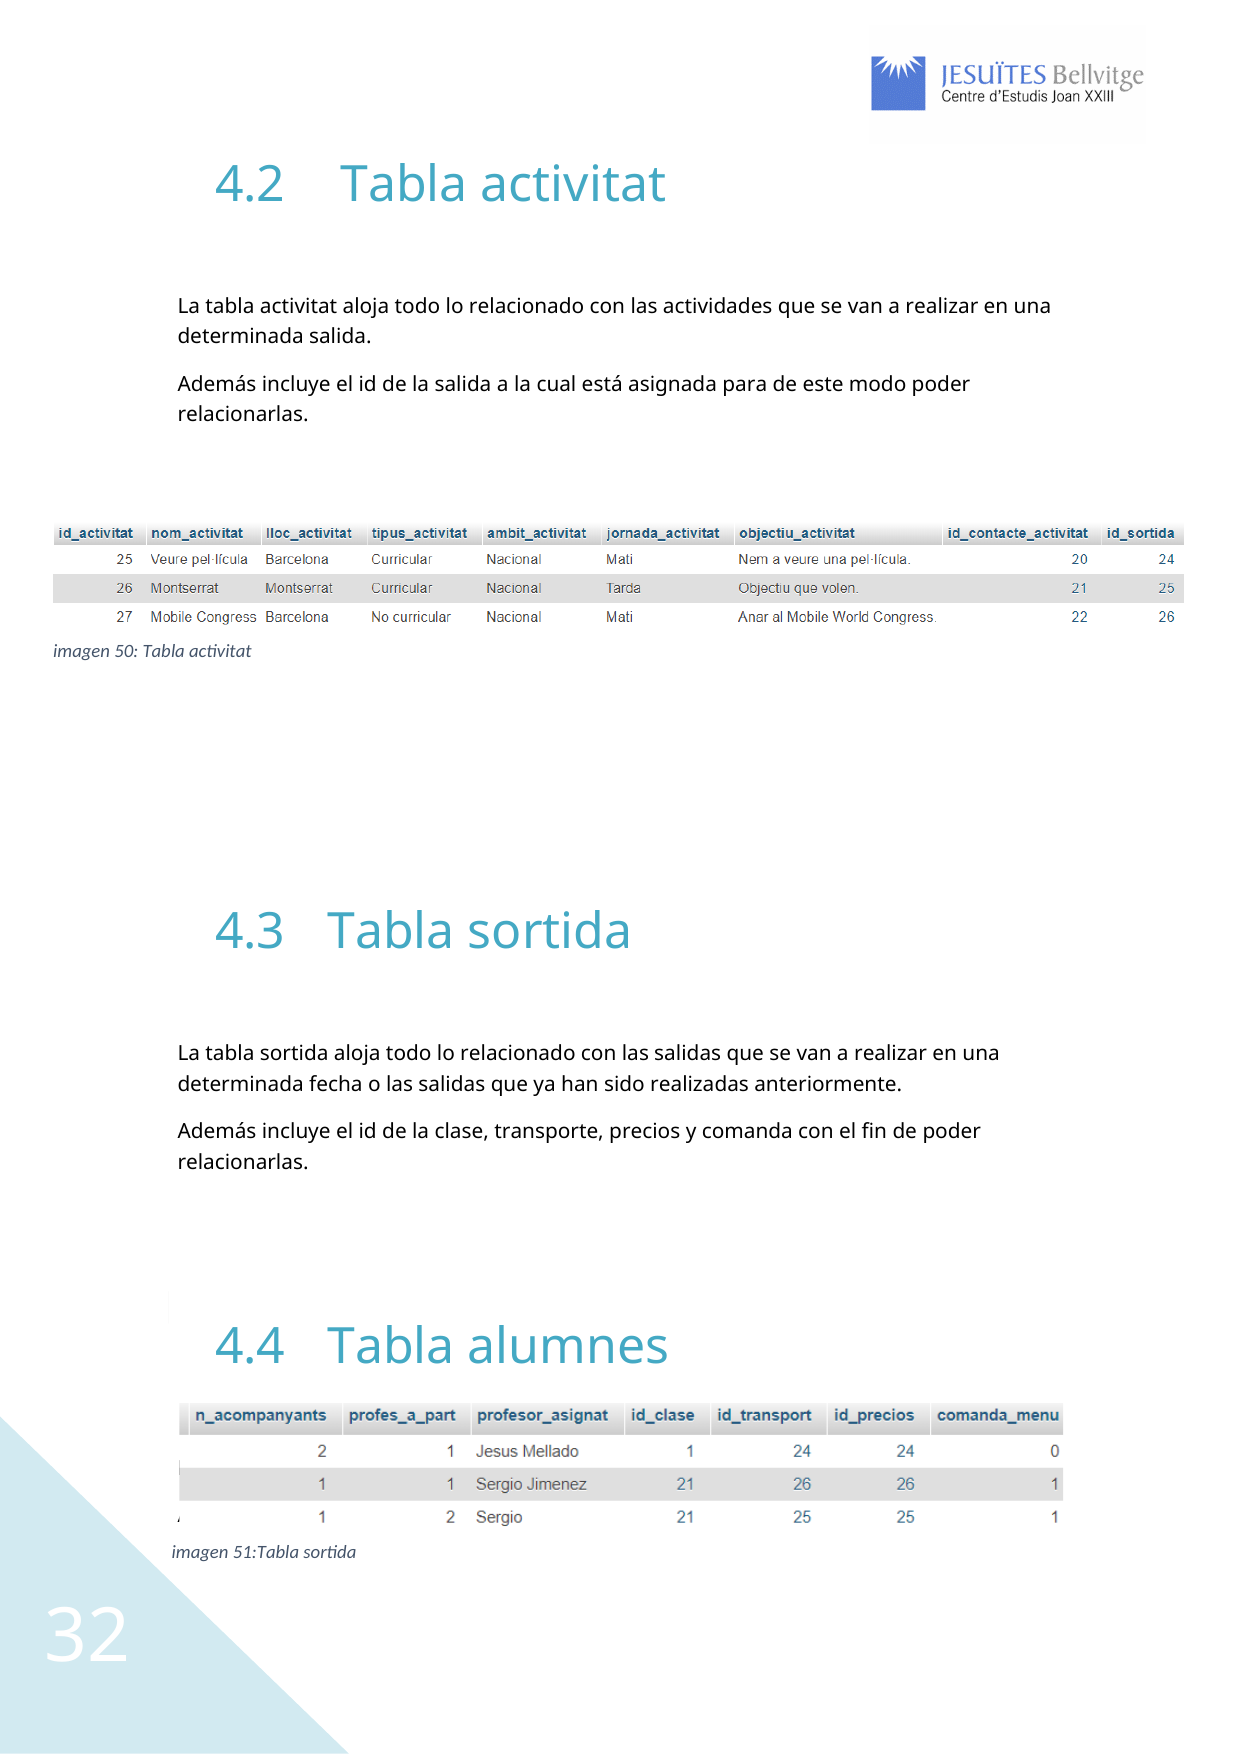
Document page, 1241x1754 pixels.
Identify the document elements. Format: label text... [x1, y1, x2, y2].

subtitle Tabla alumnes [215, 1309, 1063, 1378]
text La tabla activitat aloja todo lo relacionado con las actividades que se van a realizar en una determinada salida. [177, 291, 1063, 350]
picture [53, 522, 1183, 627]
subtitle Tabla activitat [215, 148, 1063, 216]
picture [868, 25, 1147, 144]
text La tabla sortida aloja todo lo relacionado con las salidas que se van a realizar en una determinada fecha o las salidas que ya han sido realizadas anteriormente. [177, 1038, 1063, 1097]
subtitle Tabla sortida [215, 895, 1063, 963]
text Además incluye el id de la salida a la cual está asignada para de este modo poder relacionarlas. [177, 369, 1063, 428]
text Además incluye el id de la clase, transporte, precios y comanda con el fin de poder relacionarlas. [177, 1116, 1063, 1175]
picture [179, 1403, 1064, 1537]
